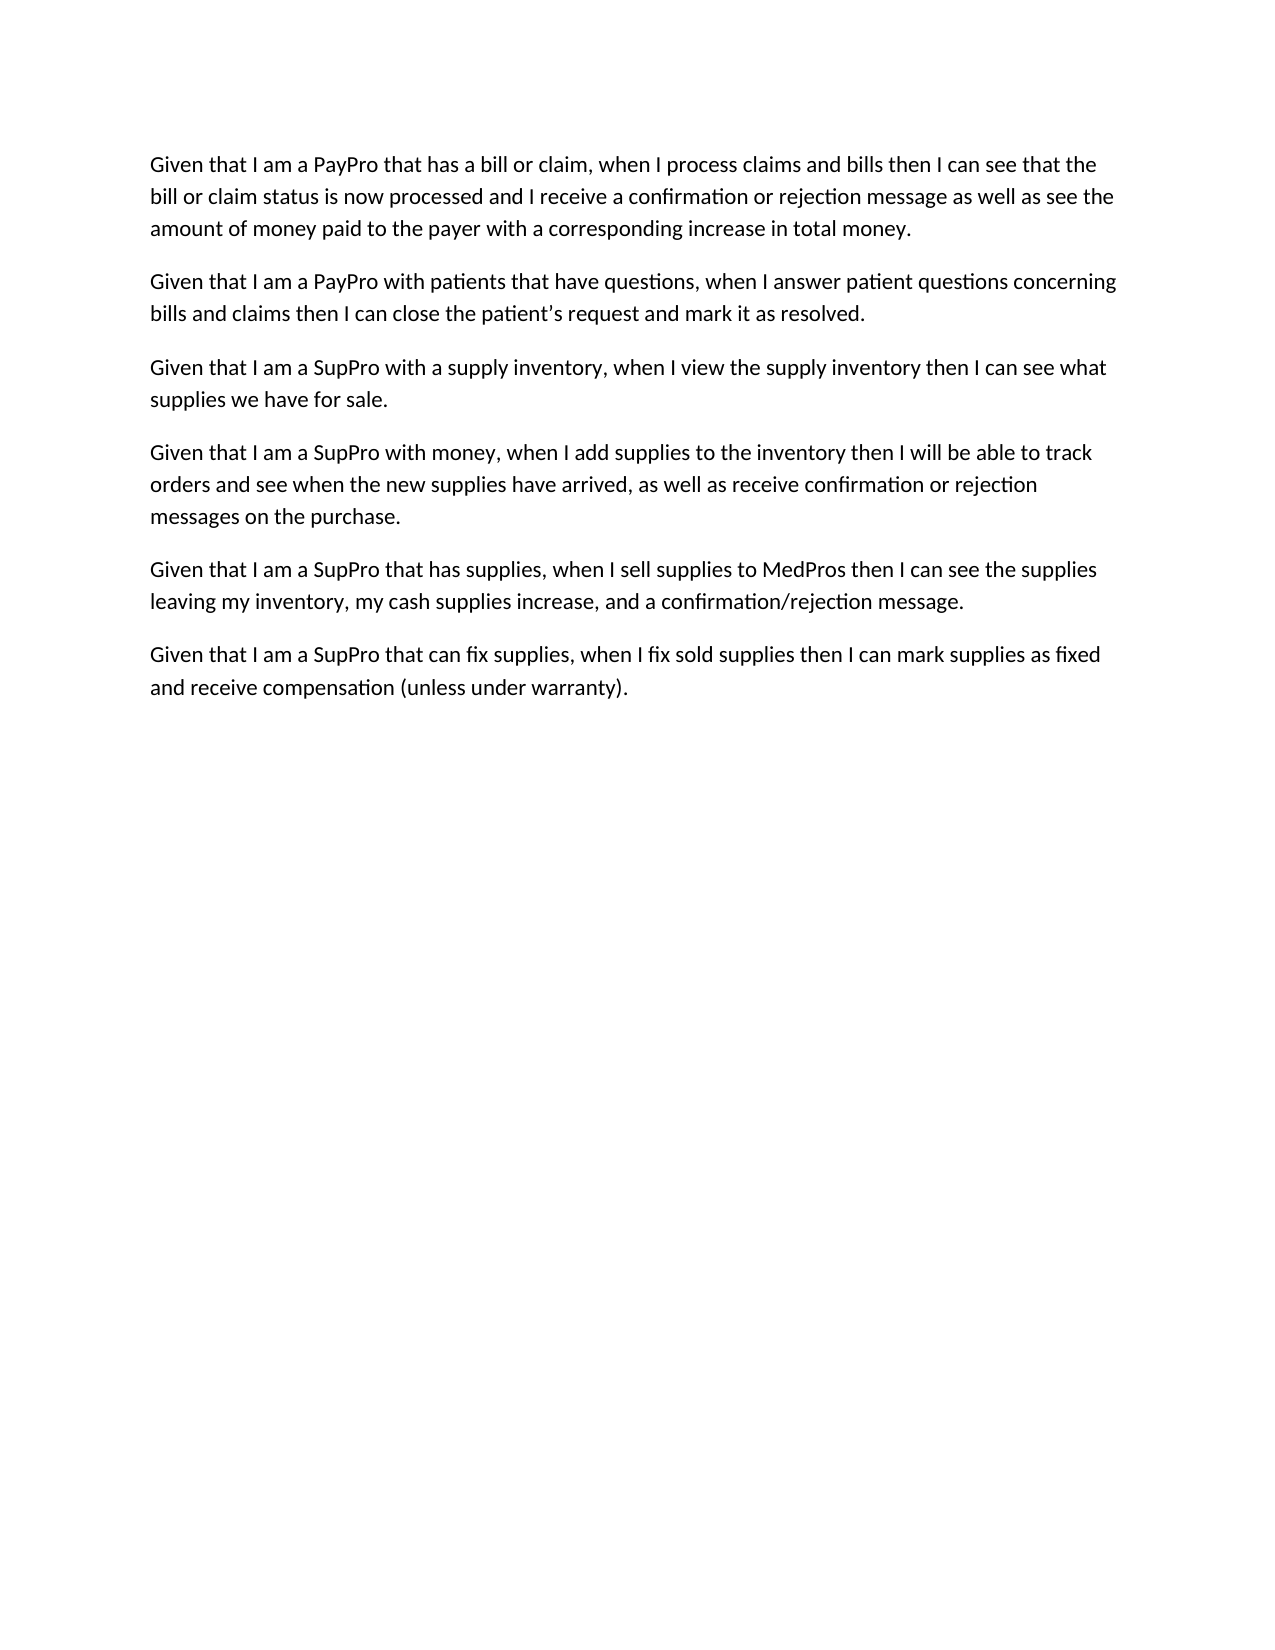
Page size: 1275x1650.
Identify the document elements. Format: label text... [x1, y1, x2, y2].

text Given that I am a SupPro with money, when I add supplies to the inventory then I will be able to track orders and see when the new supplies have arrived, as well as receive confirmation or rejection messages on the purchase. [150, 438, 1125, 530]
text Given that I am a SupPro that can fix supplies, when I fix sold supplies then I can mark supplies as fixed and receive compensation (unless under warranty). [150, 640, 1125, 701]
text Given that I am a SupPro that has supplies, when I sell supplies to MedPros then I can see the supplies leaving my inventory, my cash supplies increase, and a confirmation/rejection message. [150, 555, 1125, 615]
text Given that I am a SupPro with a supply inventory, when I view the supply inventory then I can see what supplies we have for sale. [150, 353, 1125, 413]
text Given that I am a PayPro that has a bill or claim, when I process claims and bills then I can see that the bill or claim status is now processed and I receive a confirmation or rejection message as well as see the amount of money paid to the payer with a corresponding increase in total money. [150, 150, 1125, 242]
text Given that I am a PayPro with patients that have questions, when I answer patient questions concerning bills and claims then I can close the patient’s request and mark it as resolved. [150, 267, 1125, 328]
